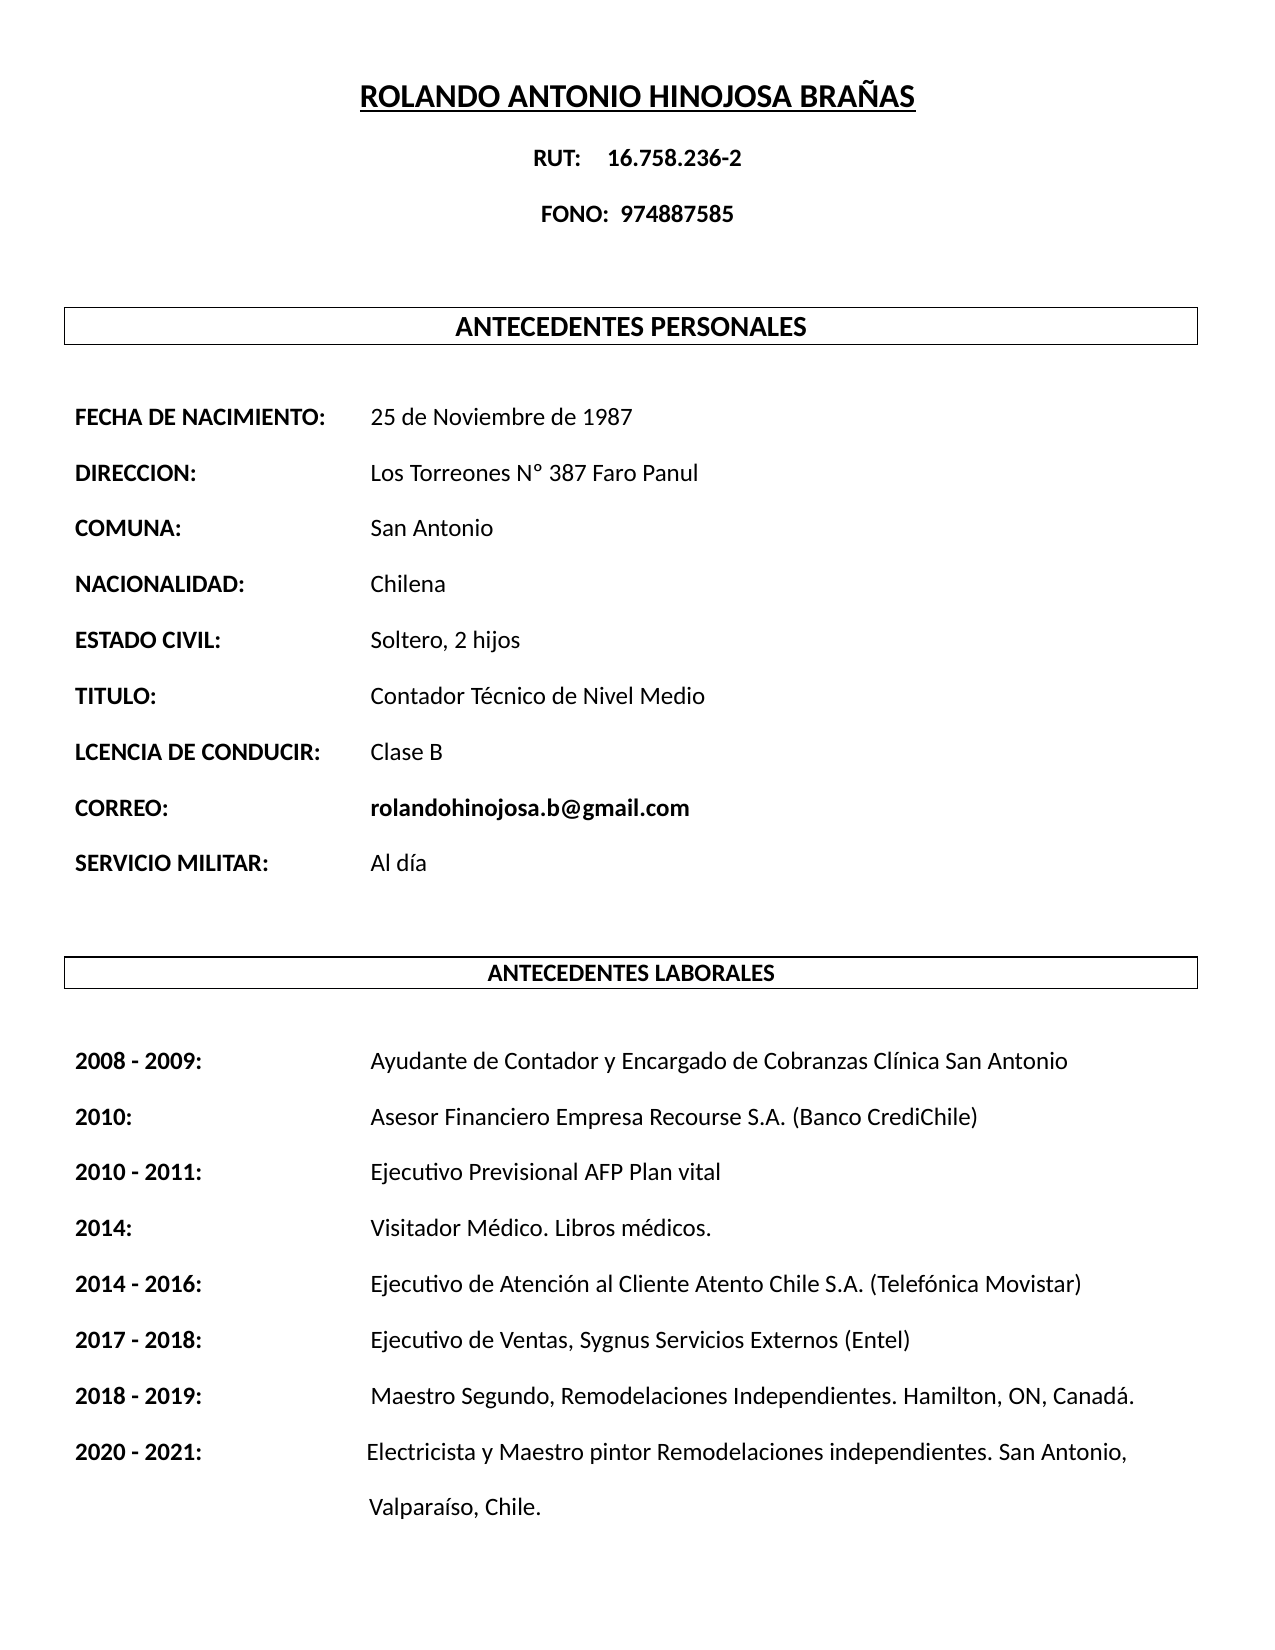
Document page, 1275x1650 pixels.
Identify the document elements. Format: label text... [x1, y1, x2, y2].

text ROLANDO ANTONIO HINOJOSA BRAÑAS [75, 75, 1200, 116]
text RUT: 16.758.236-2 [75, 143, 1200, 173]
text LCENCIA DE CONDUCIR: Clase B [75, 736, 1200, 766]
text 2010 - 2011: Ejecutivo Previsional AFP Plan vital [75, 1156, 1200, 1187]
text TITULO: Contador Técnico de Nivel Medio [75, 680, 1200, 711]
text FECHA DE NACIMIENTO: 25 de Noviembre de 1987 [75, 401, 1200, 431]
text 2020 - 2021: Electricista y Maestro pintor Remodelaciones independientes. San Antonio, [75, 1436, 1200, 1466]
text DIRECCION: Los Torreones Nº 387 Faro Panul [75, 457, 1200, 487]
table_header ANTECEDENTES LABORALES [65, 958, 1197, 988]
text ESTADO CIVIL: Soltero, 2 hijos [75, 624, 1200, 655]
text 2010: Asesor Financiero Empresa Recourse S.A. (Banco CrediChile) [75, 1101, 1200, 1131]
text NACIONALIDAD: Chilena [75, 568, 1200, 599]
text 2017 - 2018: Ejecutivo de Ventas, Sygnus Servicios Externos (Entel) [75, 1324, 1200, 1354]
text FONO: 974887585 [75, 198, 1200, 229]
text SERVICIO MILITAR: Al día [75, 847, 1200, 878]
text 2014 - 2016: Ejecutivo de Atención al Cliente Atento Chile S.A. (Telefónica Movistar) [75, 1268, 1200, 1299]
text 2008 - 2009: Ayudante de Contador y Encargado de Cobranzas Clínica San Antonio [75, 1045, 1200, 1075]
text COMUNA: San Antonio [75, 512, 1200, 543]
text CORREO: rolandohinojosa.b@gmail.com [75, 792, 1200, 822]
text Valparaíso, Chile. [75, 1491, 1200, 1522]
table_header ANTECEDENTES PERSONALES [65, 308, 1197, 344]
text 2018 - 2019: Maestro Segundo, Remodelaciones Independientes. Hamilton, ON, Canadá. [75, 1380, 1200, 1410]
text 2014: Visitador Médico. Libros médicos. [75, 1212, 1200, 1243]
